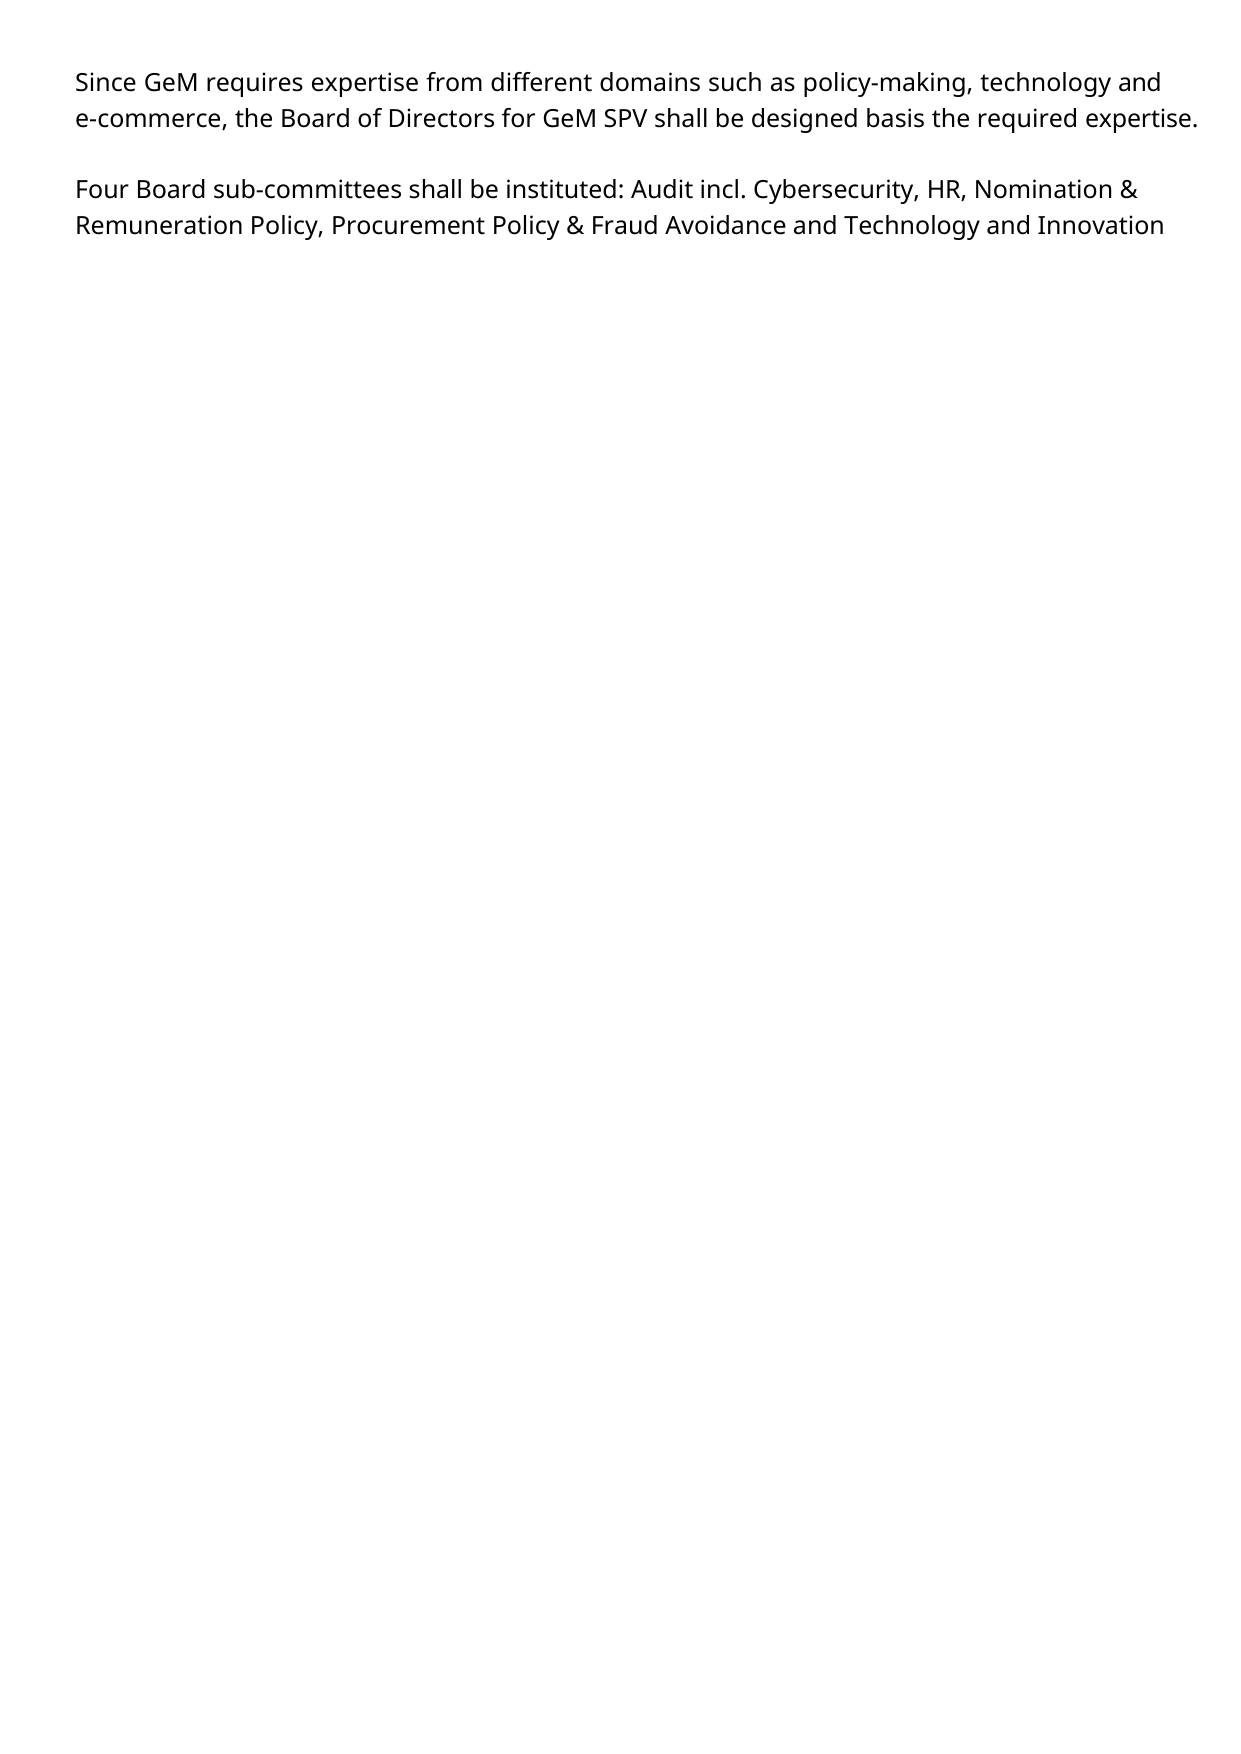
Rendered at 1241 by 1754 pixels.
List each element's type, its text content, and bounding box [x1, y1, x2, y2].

text Four Board sub-committees shall be instituted: Audit incl. Cybersecurity, HR, Nomination & Remuneration Policy, Procurement Policy & Fraud Avoidance and Technology and Innovation [75, 172, 1166, 241]
text e-commerce, the Board of Directors for GeM SPV shall be designed basis the required expertise. [75, 100, 1240, 134]
text Since GeM requires expertise from different domains such as policy-making, technology and [75, 64, 1240, 99]
